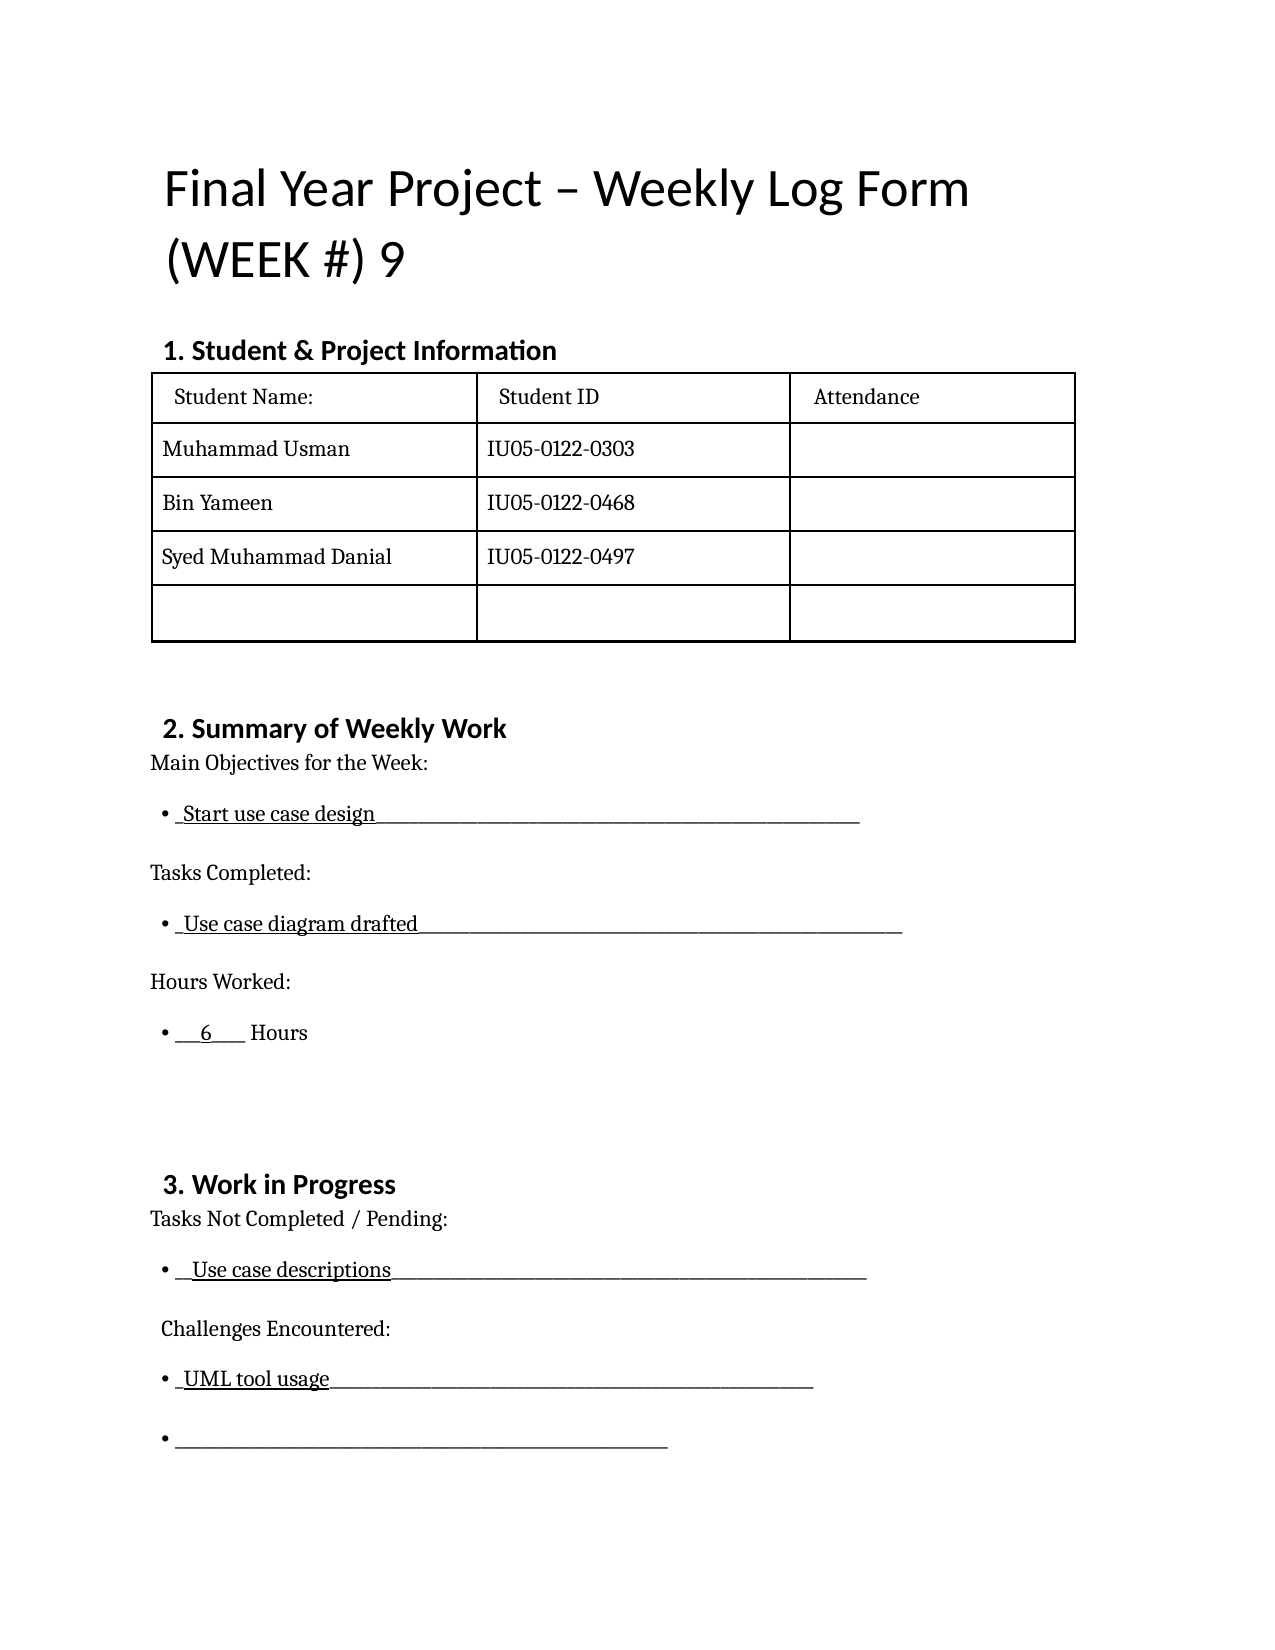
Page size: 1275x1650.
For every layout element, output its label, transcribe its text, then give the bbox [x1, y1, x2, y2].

table_header Student ID [478, 374, 789, 422]
text Hours Worked: [150, 969, 1057, 996]
subtitle 2. Summary of Weekly Work [162, 710, 1057, 746]
table_cell [153, 586, 476, 640]
list __Use case descriptions________________________________________________________ [161, 1256, 1057, 1283]
table_cell [791, 424, 1074, 476]
list _Use case diagram drafted_________________________________________________________ [161, 909, 1057, 937]
list _Start use case design_________________________________________________________ [161, 800, 1057, 827]
subtitle 3. Work in Progress [162, 1166, 1057, 1202]
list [161, 1425, 1057, 1452]
table_cell [791, 532, 1074, 584]
list _UML tool usage_________________________________________________________ [161, 1365, 1057, 1392]
text Tasks Not Completed / Pending: [150, 1206, 1057, 1232]
table_cell [791, 478, 1074, 530]
table_cell IU05-0122-0497 [478, 532, 789, 584]
table_cell IU05-0122-0303 [478, 424, 789, 476]
text Challenges Encountered: [161, 1315, 1057, 1342]
table_header Student Name: [153, 374, 476, 422]
table_cell [478, 586, 789, 640]
list ___6____ Hours [161, 1019, 1057, 1046]
table_cell Bin Yameen [153, 478, 476, 530]
text Main Objectives for the Week: [150, 749, 1057, 776]
table_cell [791, 586, 1074, 640]
table_cell Syed Muhammad Danial [153, 532, 476, 584]
table_cell IU05-0122-0468 [478, 478, 789, 530]
table_cell Muhammad Usman [153, 424, 476, 476]
subtitle Final Year Project – Weekly Log Form (WEEK #) 9 [164, 154, 1057, 291]
text Tasks Completed: [150, 859, 1057, 886]
subtitle 1. Student & Project Information [162, 332, 1057, 368]
table_header Attendance [791, 374, 1074, 422]
